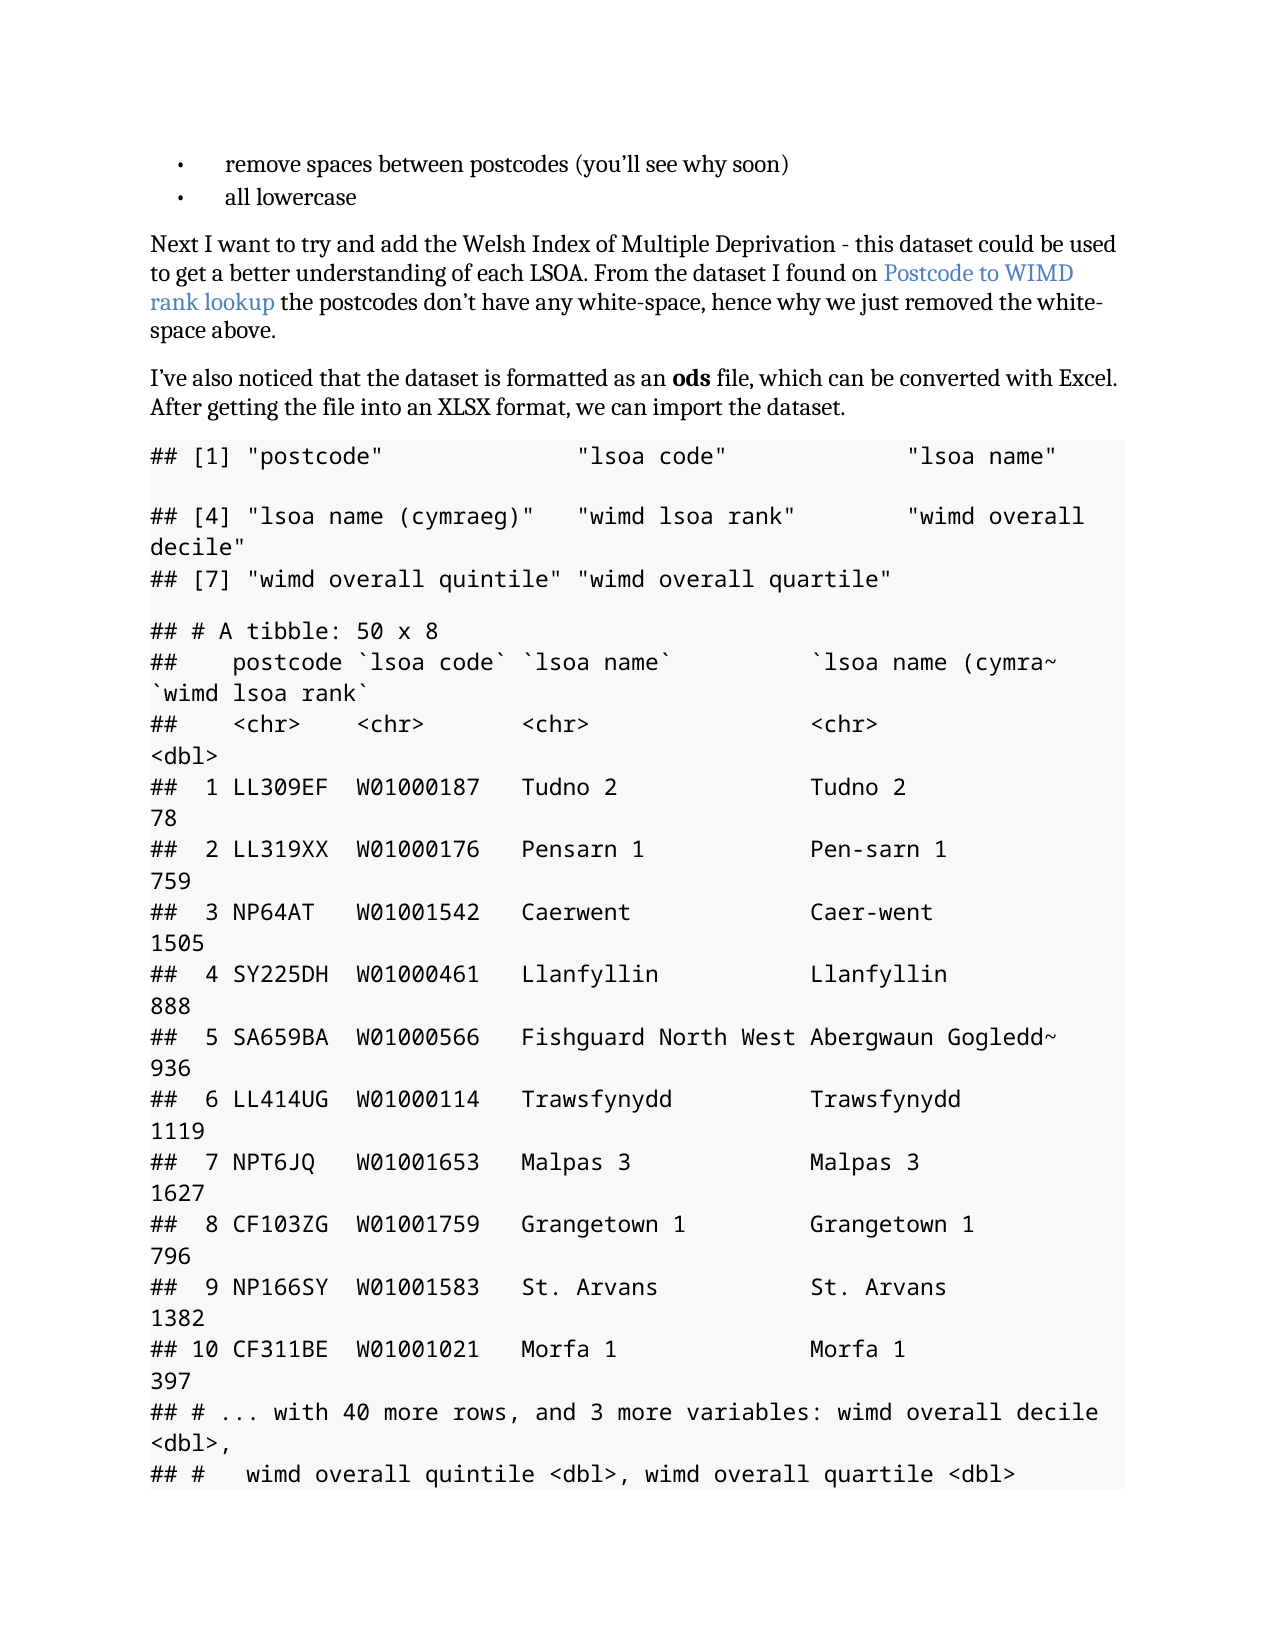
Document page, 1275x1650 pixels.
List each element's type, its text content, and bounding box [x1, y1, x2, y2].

list all lowercase [175, 182, 1125, 211]
text ## [1] "postcode" "lsoa code" "lsoa name" ## [4] "lsoa name (cymraeg)" "wimd lsoa rank" "wimd overall decile" ## [7] "wimd overall quintile" "wimd overall quartile" [150, 440, 1125, 594]
list remove spaces between postcodes (you’ll see why soon) [175, 150, 1125, 179]
text I’ve also noticed that the dataset is formatted as an ods file, which can be converted with Excel. After getting the file into an XLSX format, we can import the dataset. [150, 364, 1125, 421]
text ## # A tibble: 50 x 8 ## postcode `lsoa code` `lsoa name` `lsoa name (cymra~ `wimd lsoa rank` ## <chr> <chr> <chr> <chr> <dbl> ## 1 LL309EF W01000187 Tudno 2 Tudno 2 78 ## 2 LL319XX W01000176 Pensarn 1 Pen-sarn 1 759 ## 3 NP64AT W01001542 Caerwent Caer-went 1505 ## 4 SY225DH W01000461 Llanfyllin Llanfyllin 888 ## 5 SA659BA W01000566 Fishguard North West Abergwaun Gogledd~ 936 ## 6 LL414UG W01000114 Trawsfynydd Trawsfynydd 1119 ## 7 NPT6JQ W01001653 Malpas 3 Malpas 3 1627 ## 8 CF103ZG W01001759 Grangetown 1 Grangetown 1 796 ## 9 NP166SY W01001583 St. Arvans St. Arvans 1382 ## 10 CF311BE W01001021 Morfa 1 Morfa 1 397 ## # ... with 40 more rows, and 3 more variables: wimd overall decile <dbl>, ## # wimd overall quintile <dbl>, wimd overall quartile <dbl> [150, 614, 1125, 1489]
text Next I want to try and add the Welsh Index of Multiple Deprivation - this dataset could be used to get a better understanding of each LSOA. From the dataset I found on Postcode to WIMD rank lookup the postcodes don’t have any white-space, hence why we just removed the white-space above. [150, 230, 1125, 345]
